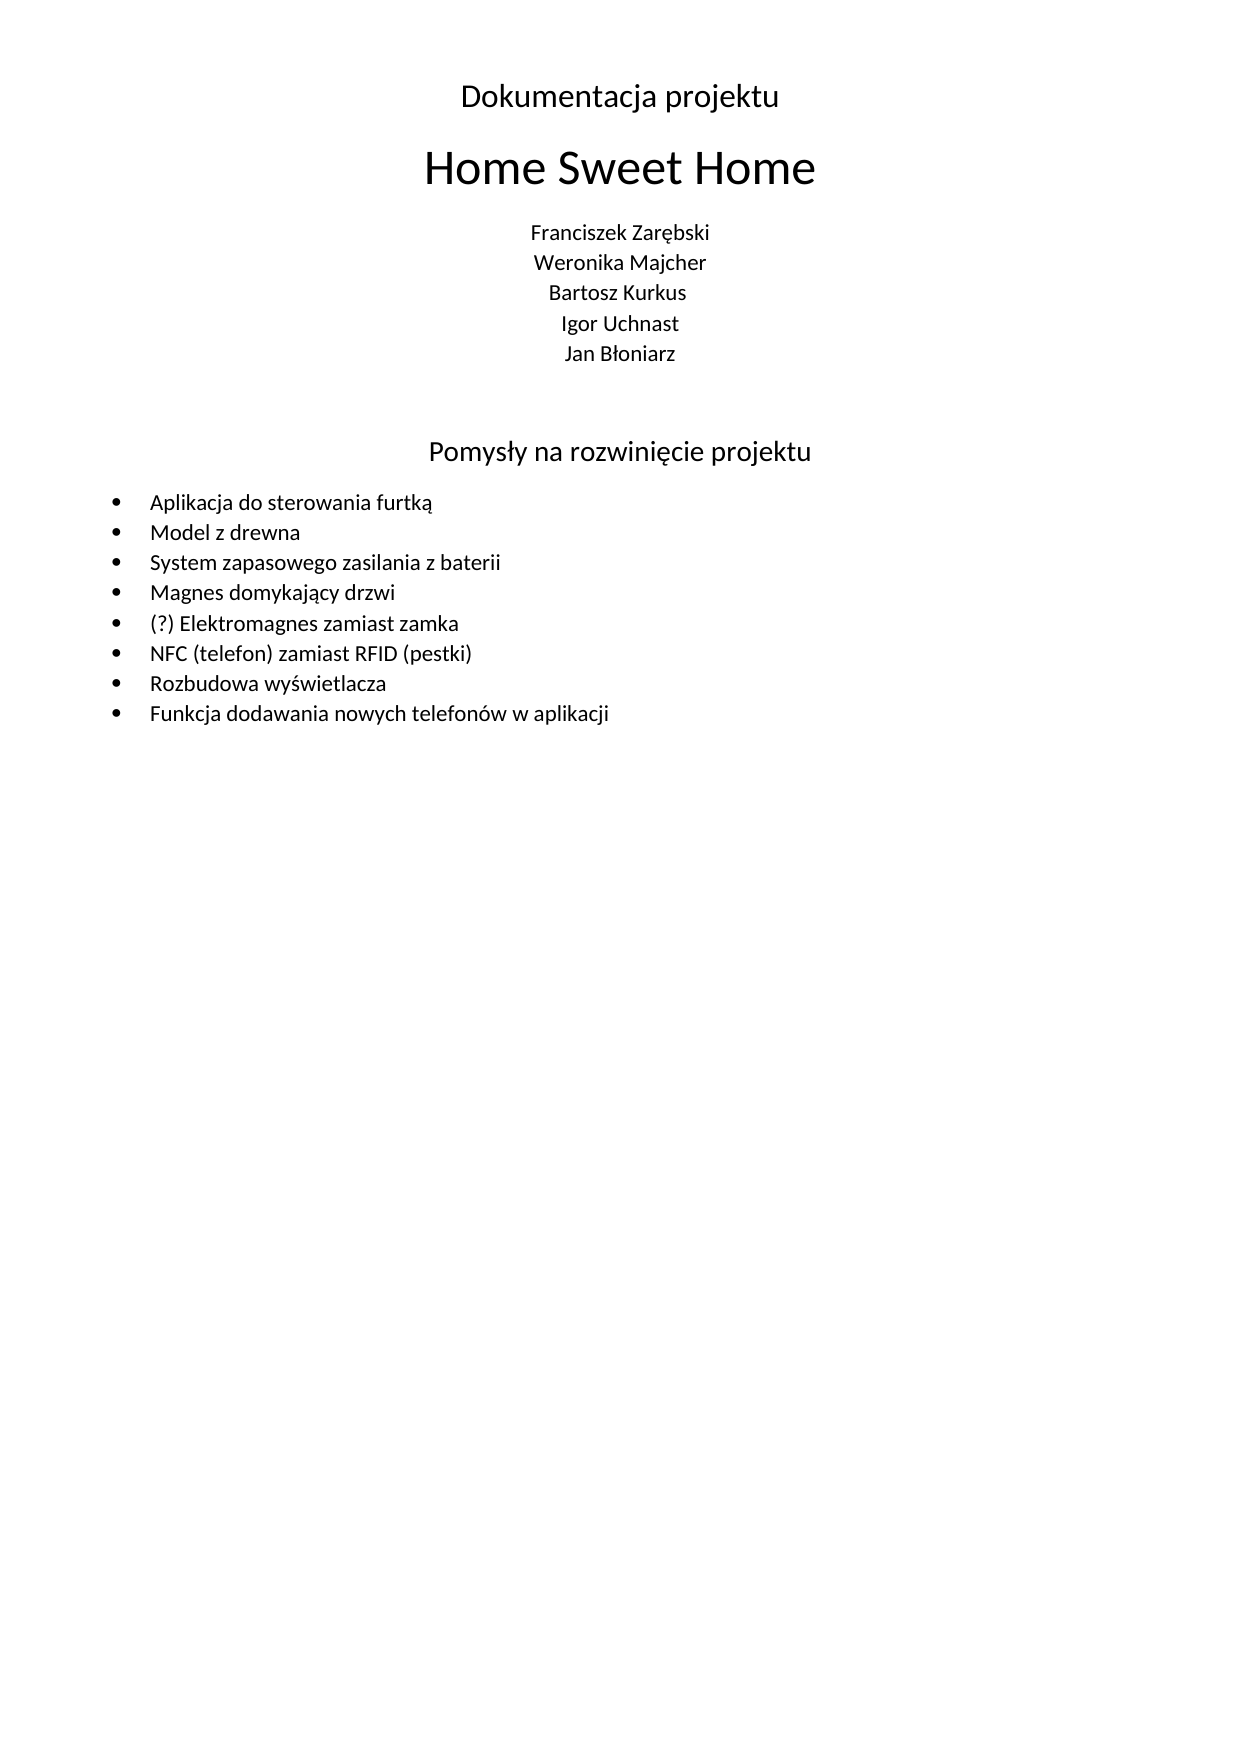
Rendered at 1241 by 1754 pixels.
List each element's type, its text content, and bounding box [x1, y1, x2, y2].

list NFC (telefon) zamiast RFID (pestki) [112, 639, 1165, 667]
list Aplikacja do sterowania furtką [112, 488, 1165, 516]
list Rozbudowa wyświetlacza [112, 669, 1165, 697]
list Funkcja dodawania nowych telefonów w aplikacji [112, 699, 1165, 727]
text Franciszek Zarębski Weronika Majcher Bartosz Kurkus Igor Uchnast Jan Błoniarz [75, 218, 1165, 367]
list (?) Elektromagnes zamiast zamka [112, 609, 1165, 637]
text Dokumentacja projektu [75, 75, 1165, 116]
list Model z drewna [112, 518, 1165, 546]
text Pomysły na rozwinięcie projektu [75, 433, 1165, 468]
text Home Sweet Home [75, 136, 1165, 197]
list Magnes domykający drzwi [112, 578, 1165, 606]
list System zapasowego zasilania z baterii [112, 548, 1165, 576]
